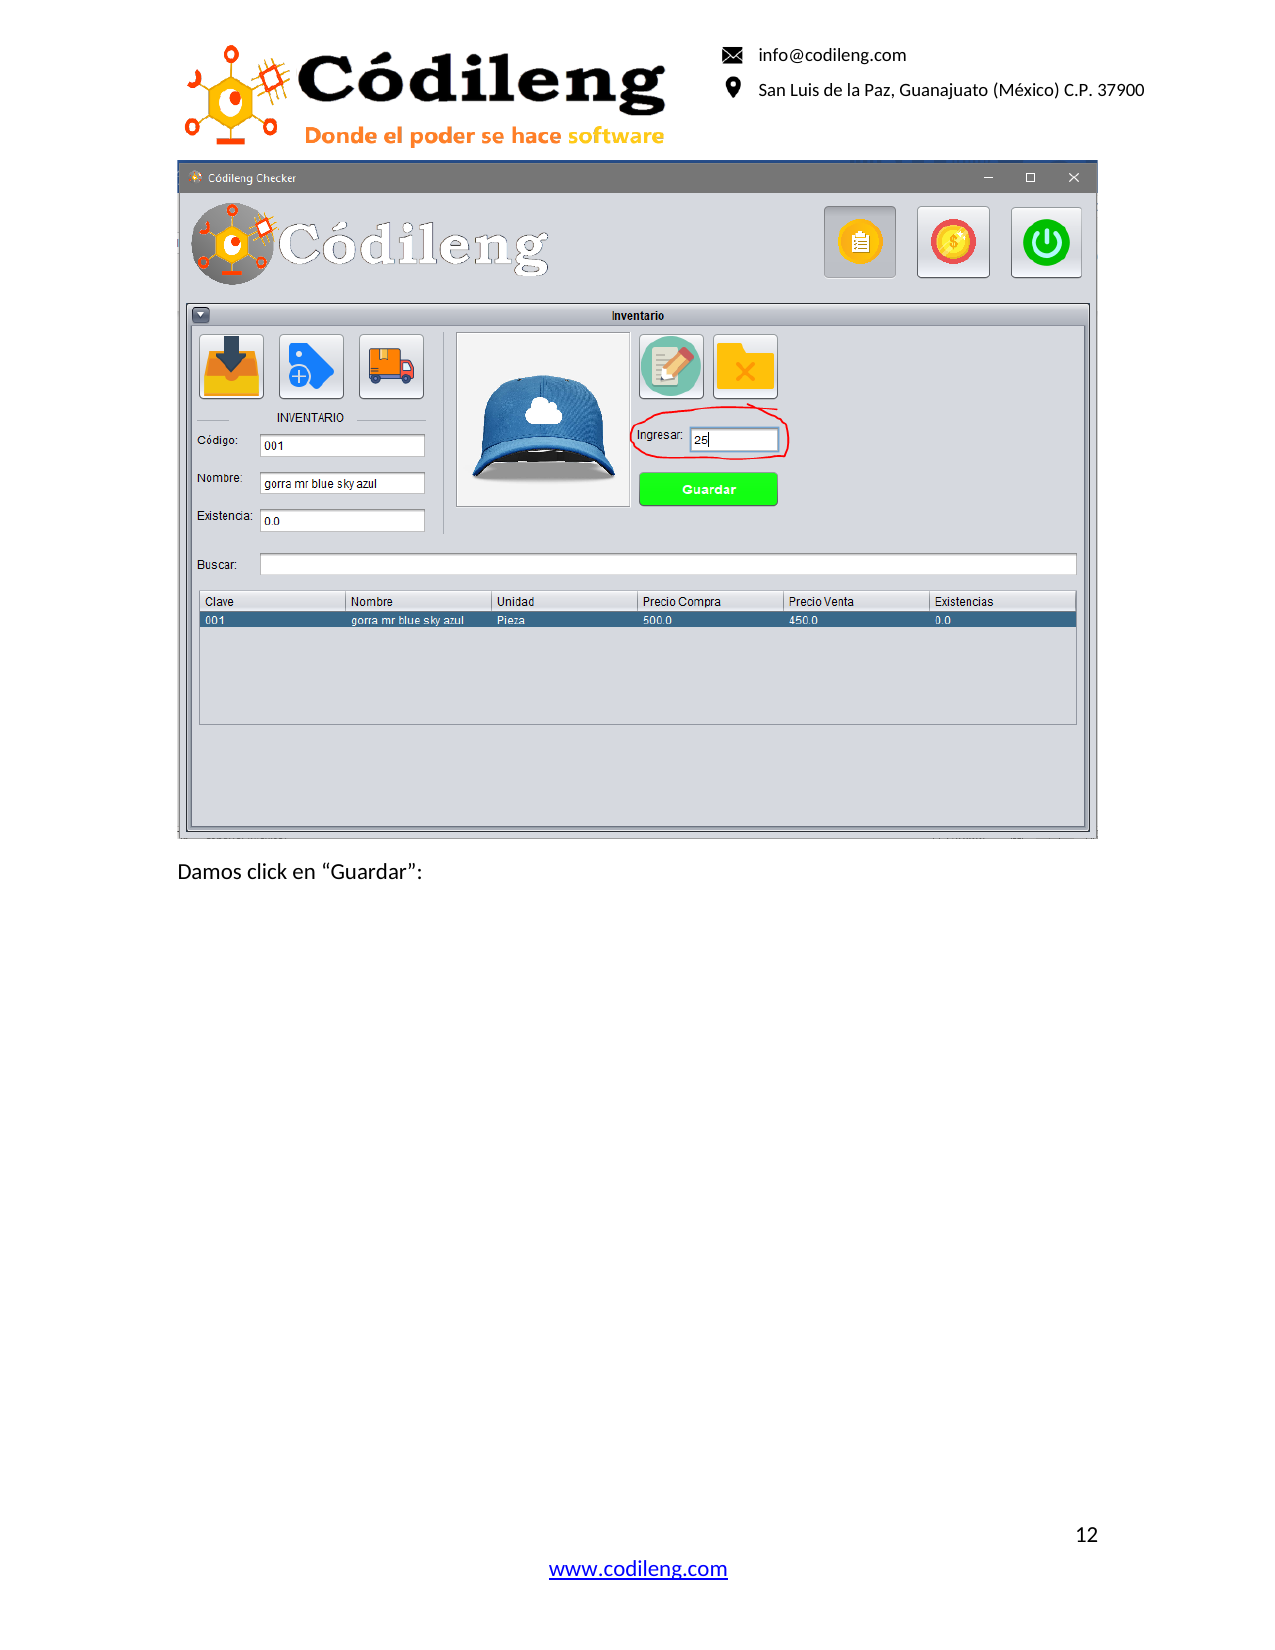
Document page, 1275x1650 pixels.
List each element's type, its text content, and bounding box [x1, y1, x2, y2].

text Damos click en “Guardar”: [177, 857, 1098, 885]
picture [721, 75, 743, 97]
picture [177, 39, 676, 159]
picture [177, 160, 1098, 839]
picture [720, 42, 743, 64]
